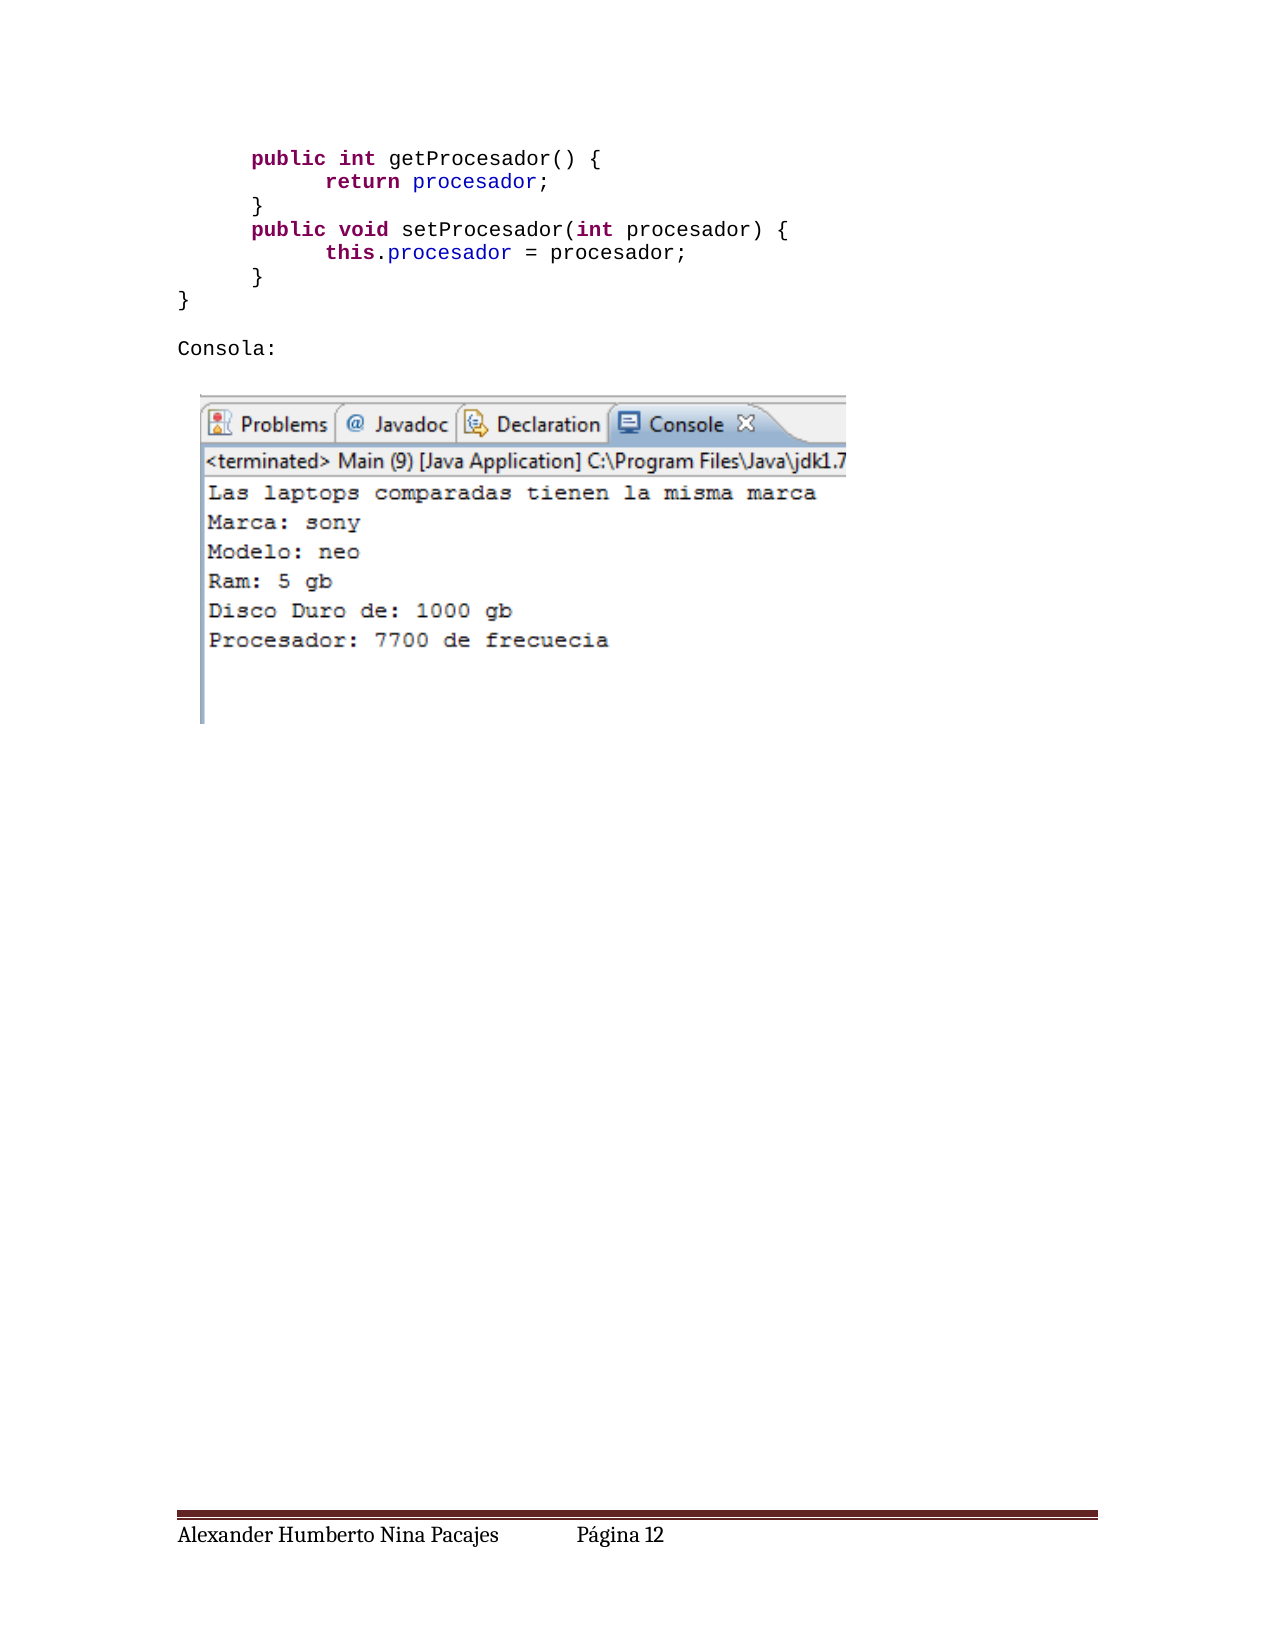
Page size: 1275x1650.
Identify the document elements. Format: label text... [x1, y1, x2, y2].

text this.procesador = procesador; [177, 242, 1098, 266]
text public int getProcesador() { [177, 148, 1098, 171]
text } [177, 195, 1098, 218]
text public void setProcesador(int procesador) { [177, 218, 1098, 242]
text } [177, 266, 1098, 289]
text return procesador; [177, 171, 1098, 195]
text } [177, 289, 1098, 313]
picture [200, 394, 847, 724]
text Consola: [177, 337, 1098, 361]
